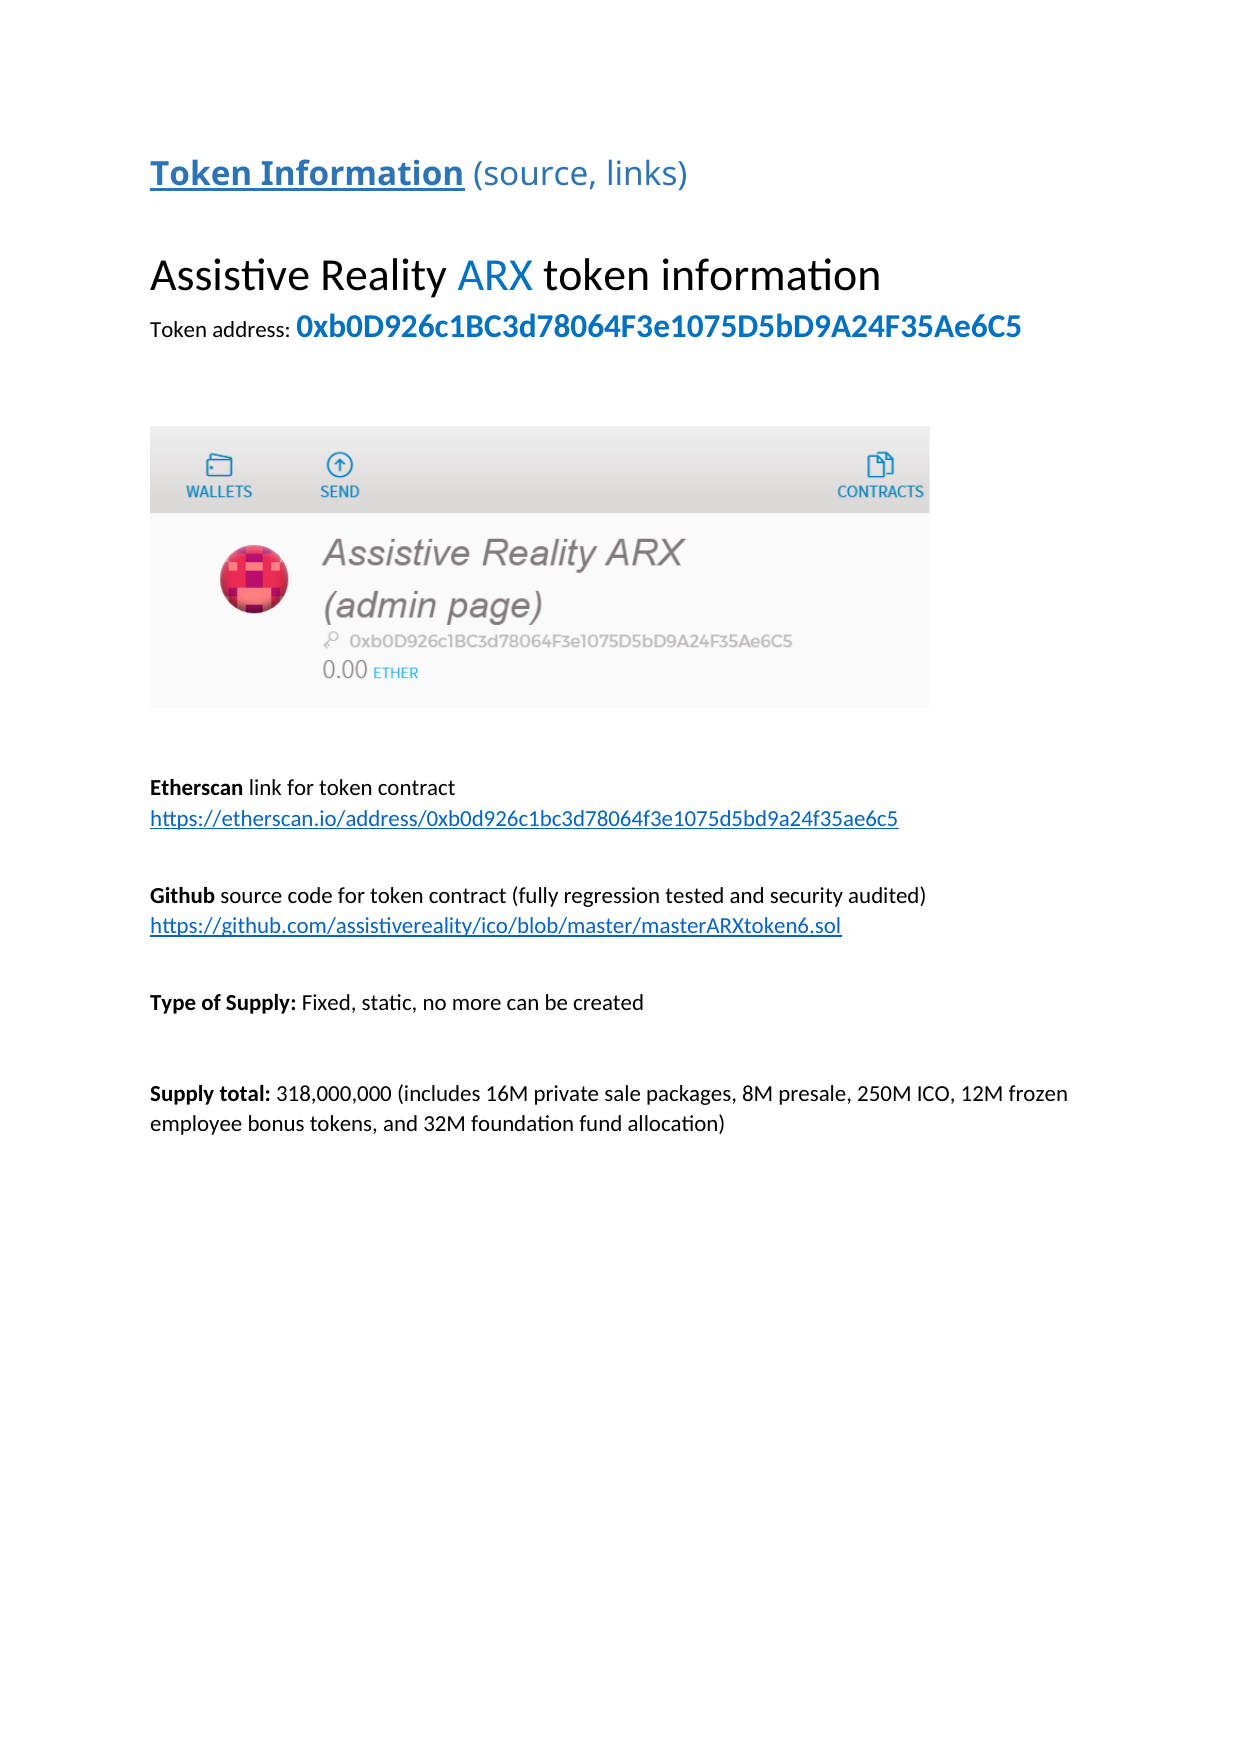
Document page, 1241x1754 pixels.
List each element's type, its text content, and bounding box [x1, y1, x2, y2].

text Assistive Reality ARX token information Token address: 0xb0D926c1BC3d78064F3e1075D5bD9A24F35Ae6C5 [150, 246, 1090, 346]
text Github source code for token contract (fully regression tested and security audited) https://github.com/assistivereality/ico/blob/master/masterARXtoken6.sol [150, 881, 1090, 969]
picture [150, 426, 930, 708]
text Type of Supply: Fixed, static, no more can be created Supply total: 318,000,000 (includes 16M private sale packages, 8M presale, 250M ICO, 12M frozen employee bonus tokens, and 32M foundation fund allocation) [150, 988, 1090, 1137]
subtitle Token Information (source, links) [150, 150, 1090, 195]
text Etherscan link for token contract https://etherscan.io/address/0xb0d926c1bc3d78064f3e1075d5bd9a24f35ae6c5 [150, 773, 1090, 862]
